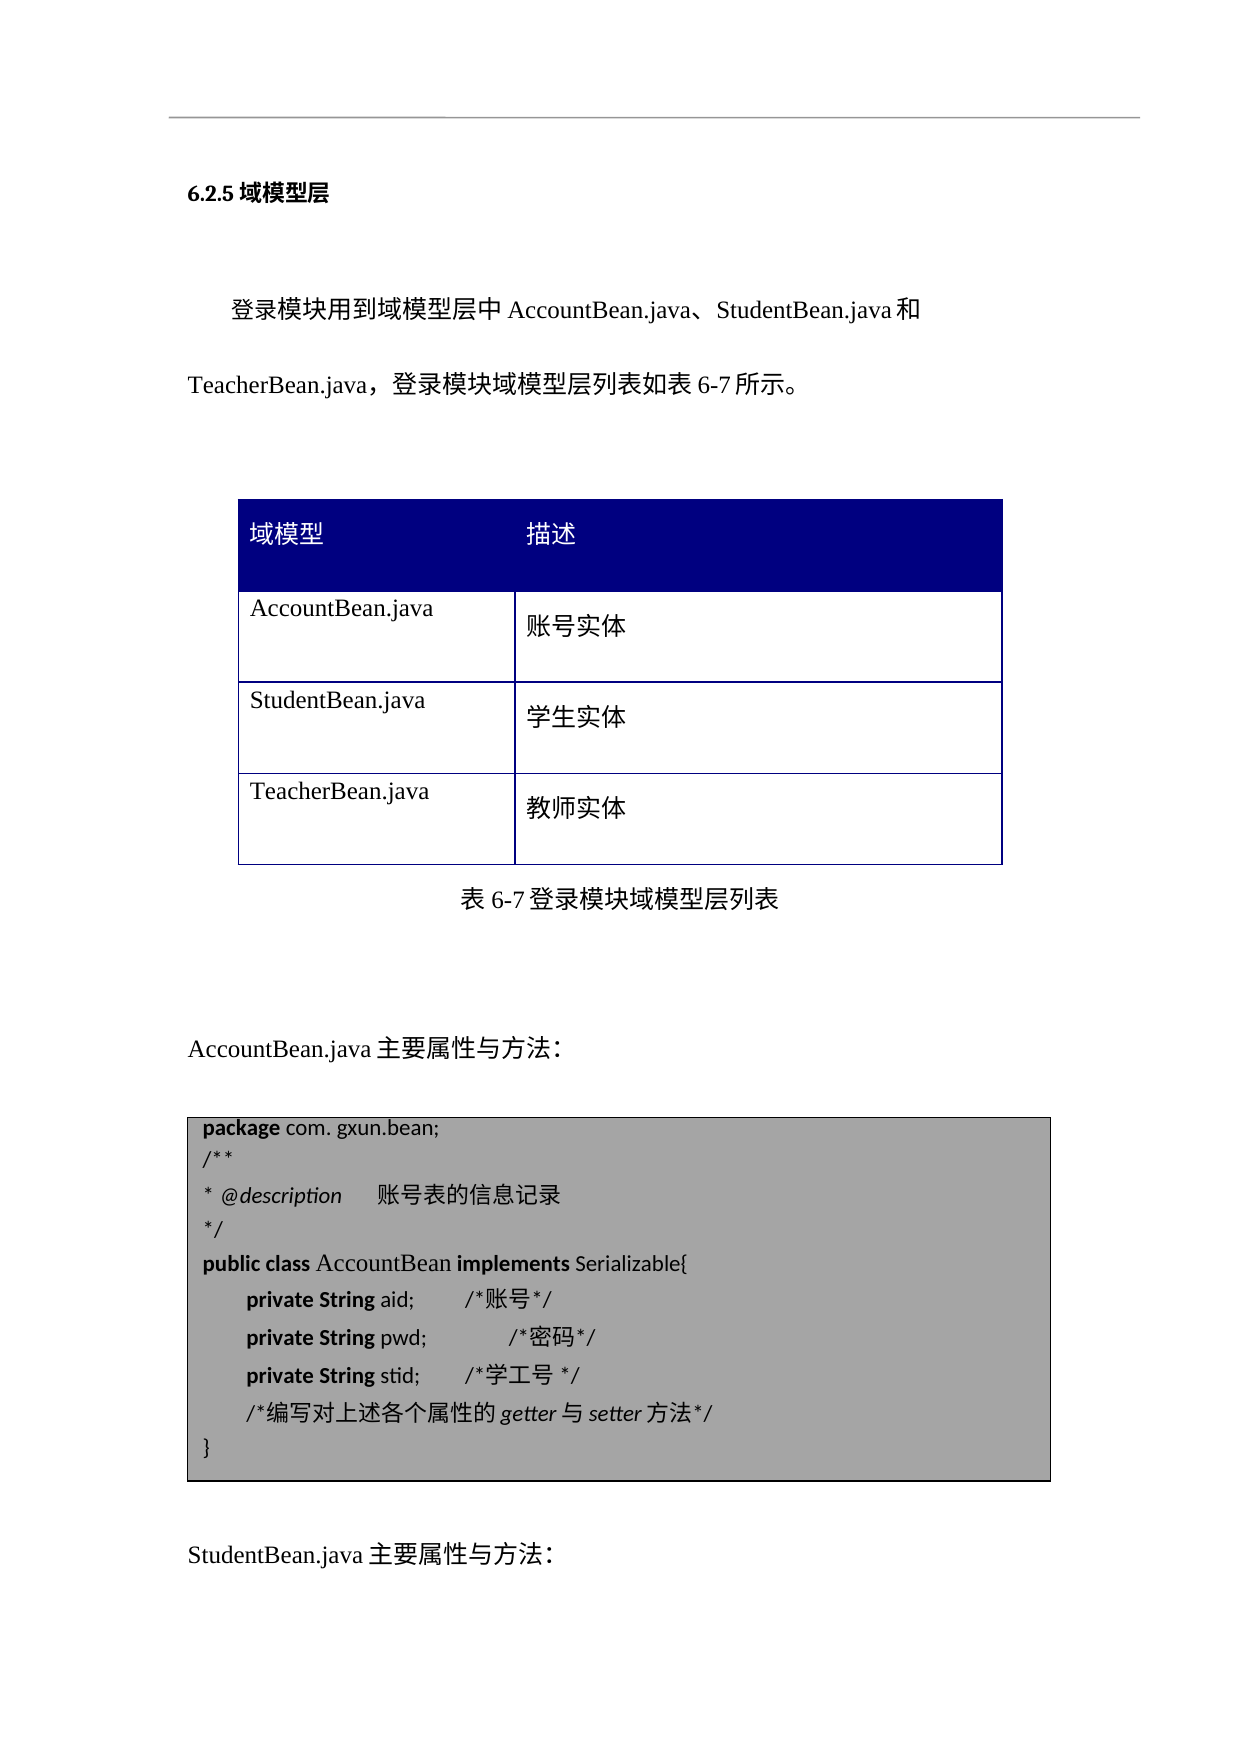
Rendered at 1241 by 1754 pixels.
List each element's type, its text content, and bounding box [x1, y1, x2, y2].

table_cell TeacherBean.java [239, 774, 514, 864]
table_cell 账号实体 [516, 592, 1001, 681]
text 登录模块用到域模型层中AccountBean.java、StudentBean.java和TeacherBean.java，登录模块域模型层列表如表6-7所示。 [187, 275, 1053, 415]
table_header 描述 [516, 500, 1001, 590]
table_cell StudentBean.java [239, 683, 514, 772]
table_cell AccountBean.java [239, 592, 514, 681]
text 表 6-7登录模块域模型层列表 [187, 865, 1053, 930]
text StudentBean.java主要属性与方法： [187, 1520, 1053, 1585]
table_cell 教师实体 [516, 774, 1001, 864]
text AccountBean.java主要属性与方法： [187, 1014, 1053, 1079]
subtitle 6.2.5 域模型层 [187, 159, 1053, 224]
table_cell 学生实体 [516, 683, 1001, 772]
table_header 域模型 [239, 500, 514, 590]
